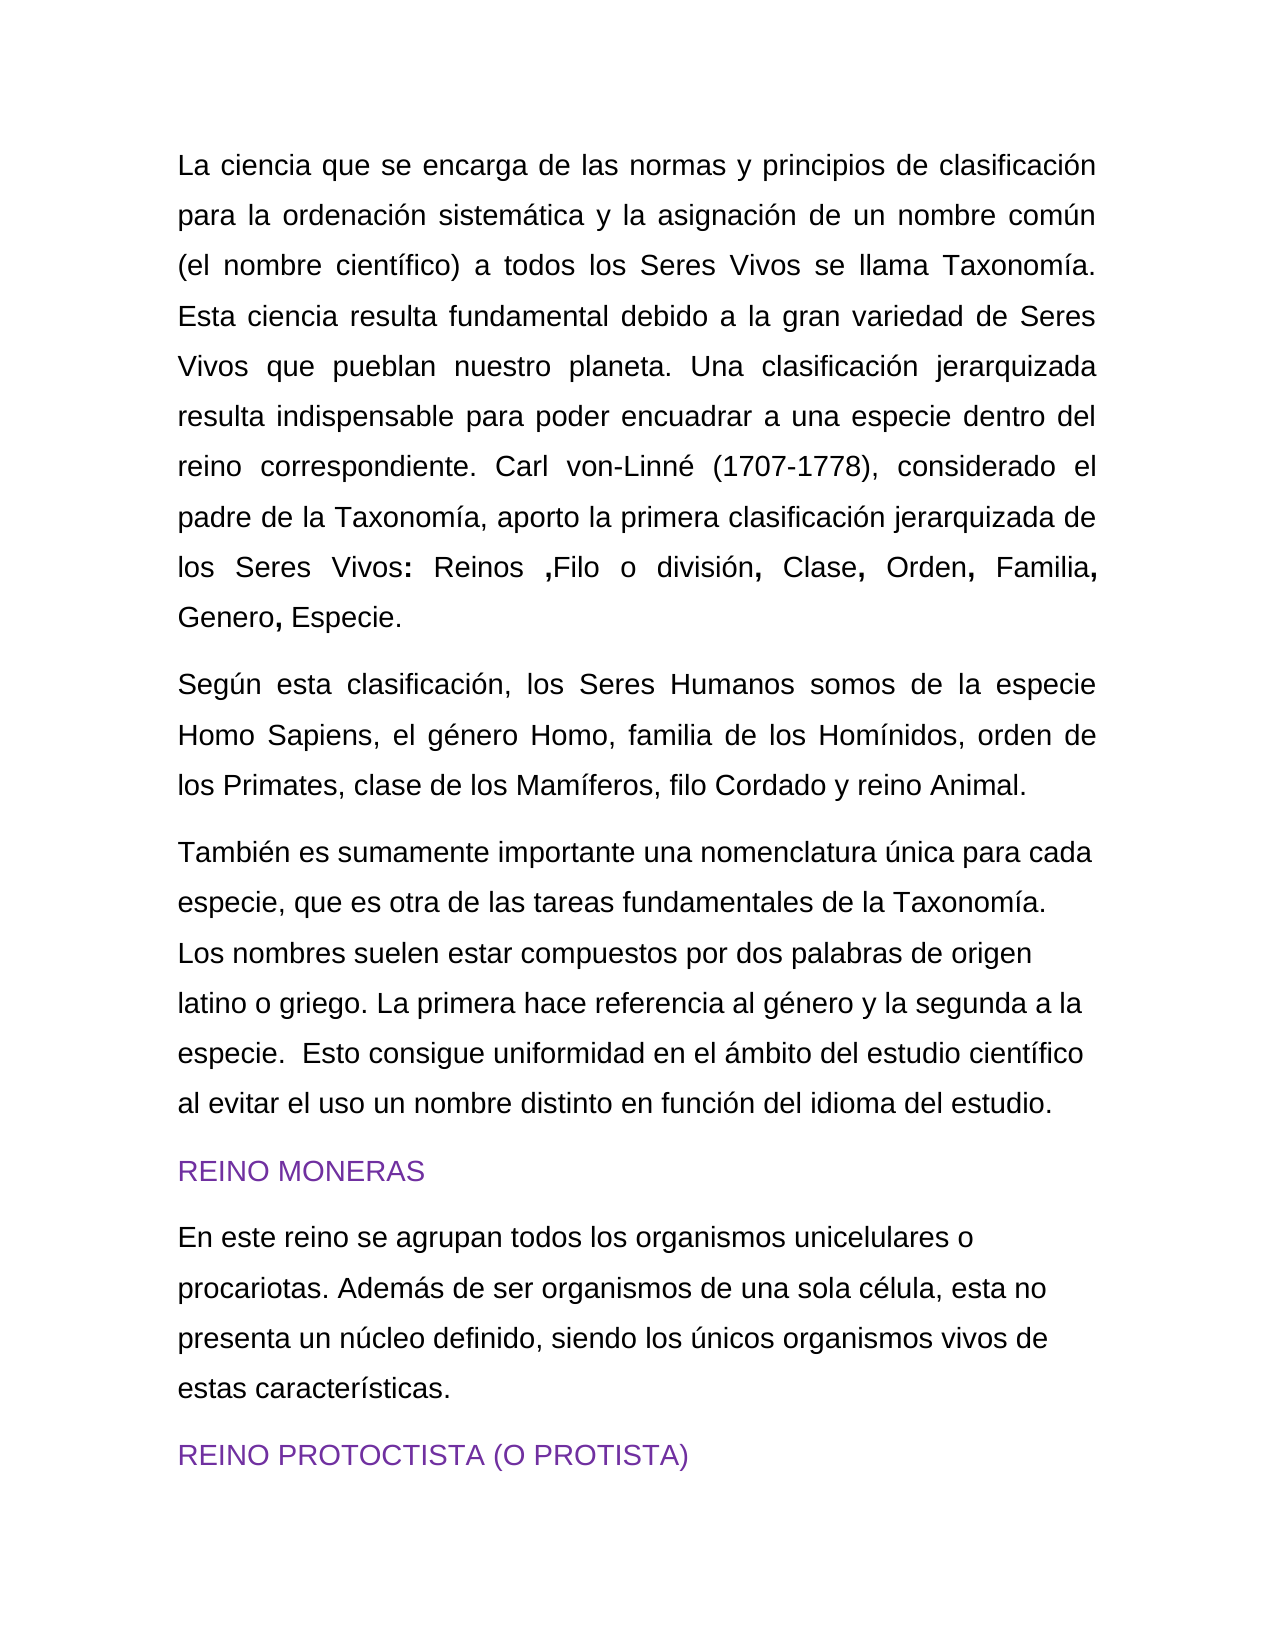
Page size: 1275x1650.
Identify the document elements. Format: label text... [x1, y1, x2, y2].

text REINO MONERAS [177, 1153, 1098, 1187]
text La ciencia que se encarga de las normas y principios de clasificación para la ordenación sistemática y la asignación de un nombre común (el nombre científico) a todos los Seres Vivos se llama Taxonomía. Esta ciencia resulta fundamental debido a la gran variedad de Seres Vivos que pueblan nuestro planeta. Una clasificación jerarquizada resulta indispensable para poder encuadrar a una especie dentro del reino correspondiente. Carl von-Linné (1707-1778), considerado el padre de la Taxonomía, aporto la primera clasificación jerarquizada de los Seres Vivos: Reinos ,Filo o división, Clase, Orden, Familia, Genero, Especie. [177, 148, 1098, 634]
text Según esta clasificación, los Seres Humanos somos de la especie Homo Sapiens, el género Homo, familia de los Homínidos, orden de los Primates, clase de los Mamíferos, filo Cordado y reino Animal. [177, 667, 1098, 802]
text También es sumamente importante una nomenclatura única para cada especie, que es otra de las tareas fundamentales de la Taxonomía. Los nombres suelen estar compuestos por dos palabras de origen latino o griego. La primera hace referencia al género y la segunda a la especie. Esto consigue uniformidad en el ámbito del estudio científico al evitar el uso un nombre distinto en función del idioma del estudio. [177, 835, 1098, 1120]
text REINO PROTOCTISTA (O PROTISTA) [177, 1438, 1098, 1472]
text En este reino se agrupan todos los organismos unicelulares o procariotas. Además de ser organismos de una sola célula, esta no presenta un núcleo definido, siendo los únicos organismos vivos de estas características. [177, 1221, 1098, 1405]
